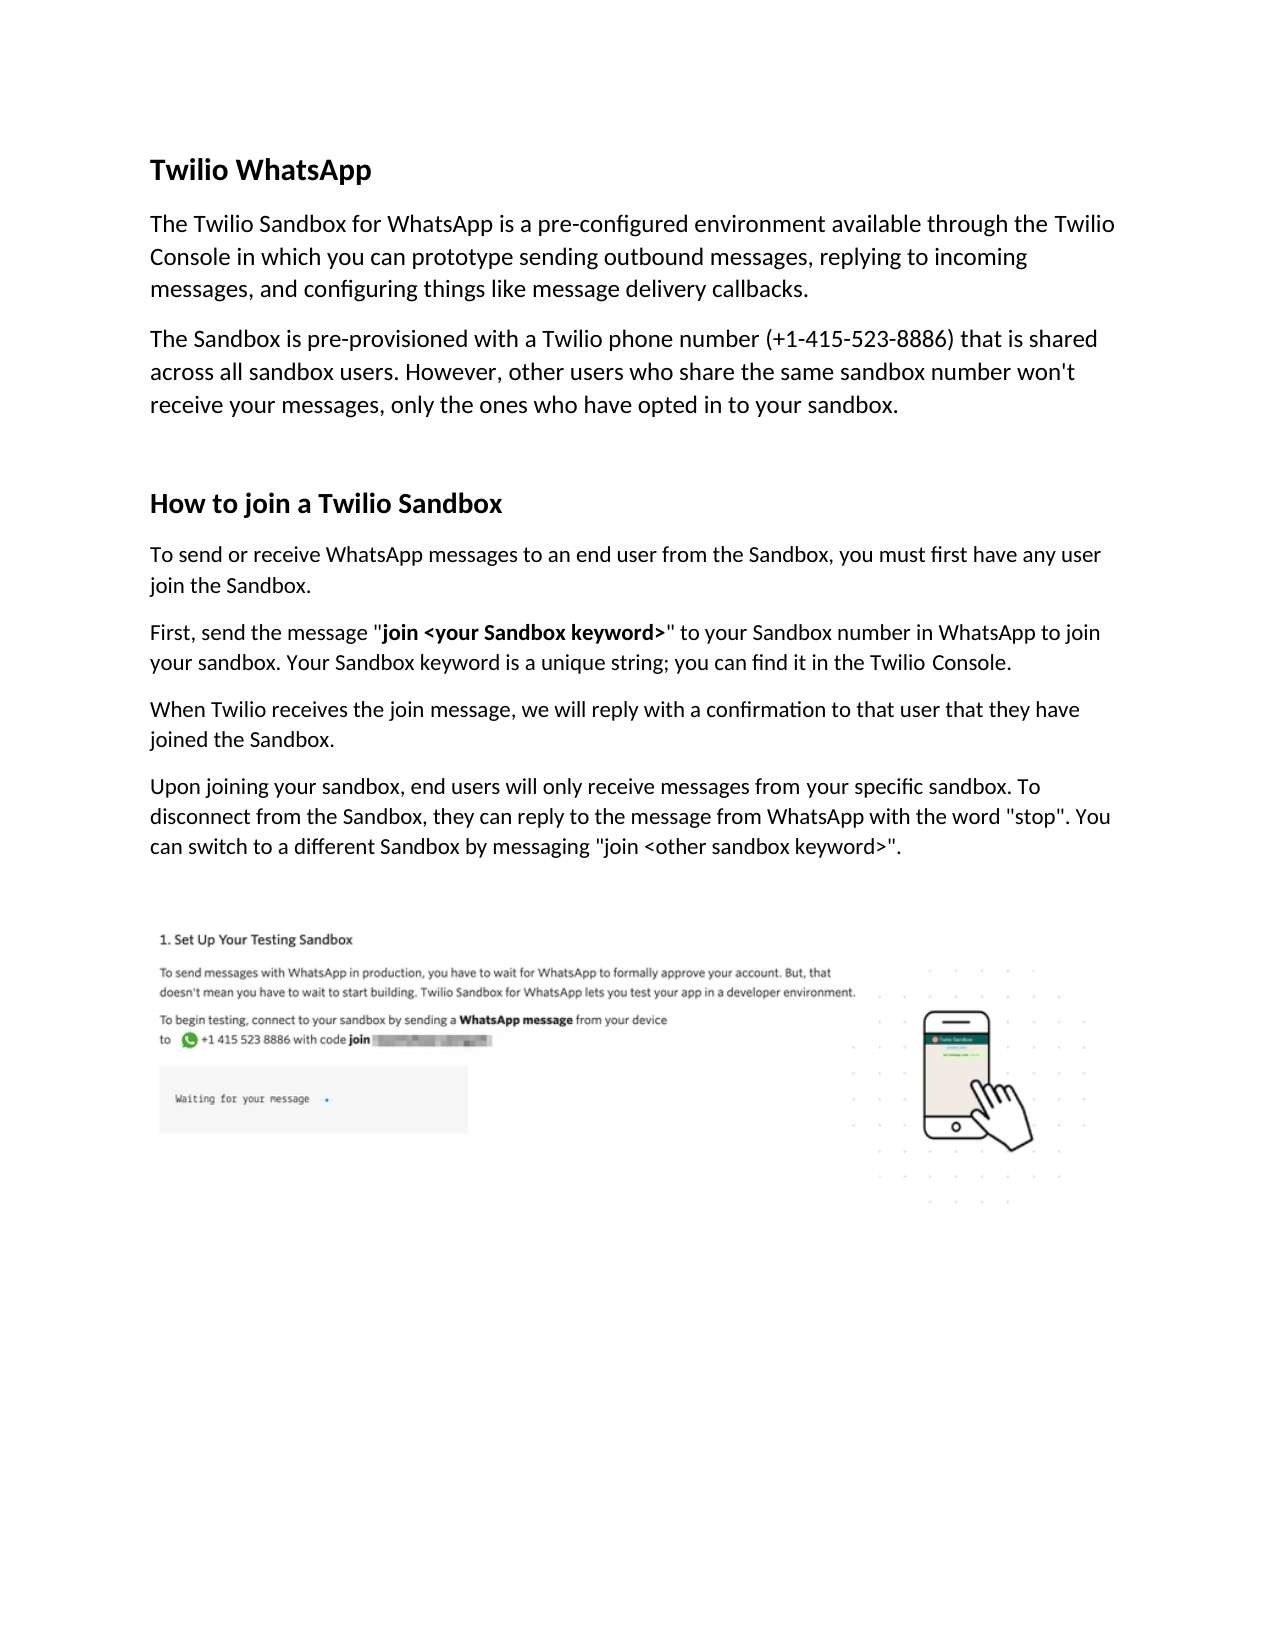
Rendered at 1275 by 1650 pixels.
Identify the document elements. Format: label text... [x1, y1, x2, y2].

text To send or receive WhatsApp messages to an end user from the Sandbox, you must first have any user join the Sandbox. [150, 541, 1125, 599]
text How to join a Twilio Sandbox [150, 486, 1125, 521]
picture [150, 926, 1125, 1226]
text When Twilio receives the join message, we will reply with a confirmation to that user that they have joined the Sandbox. [150, 695, 1125, 753]
text Upon joining your sandbox, end users will only receive messages from your specific sandbox. To disconnect from the Sandbox, they can reply to the message from WhatsApp with the word "stop". You can switch to a different Sandbox by messaging "join <other sandbox keyword>". [150, 772, 1125, 860]
text First, send the message "join <your Sandbox keyword>" to your Sandbox number in WhatsApp to join your sandbox. Your Sandbox keyword is a unique string; you can find it in the Twilio Console. [150, 618, 1125, 676]
text The Twilio Sandbox for WhatsApp is a pre-configured environment available through the Twilio Console in which you can prototype sending outbound messages, replying to incoming messages, and configuring things like message delivery callbacks. [150, 208, 1125, 304]
text Twilio WhatsApp [150, 150, 1125, 188]
text The Sandbox is pre-provisioned with a Twilio phone number (+1-415-523-8886) that is shared across all sandbox users. However, other users who share the same sandbox number won't receive your messages, only the ones who have opted in to your sandbox. [150, 323, 1125, 419]
